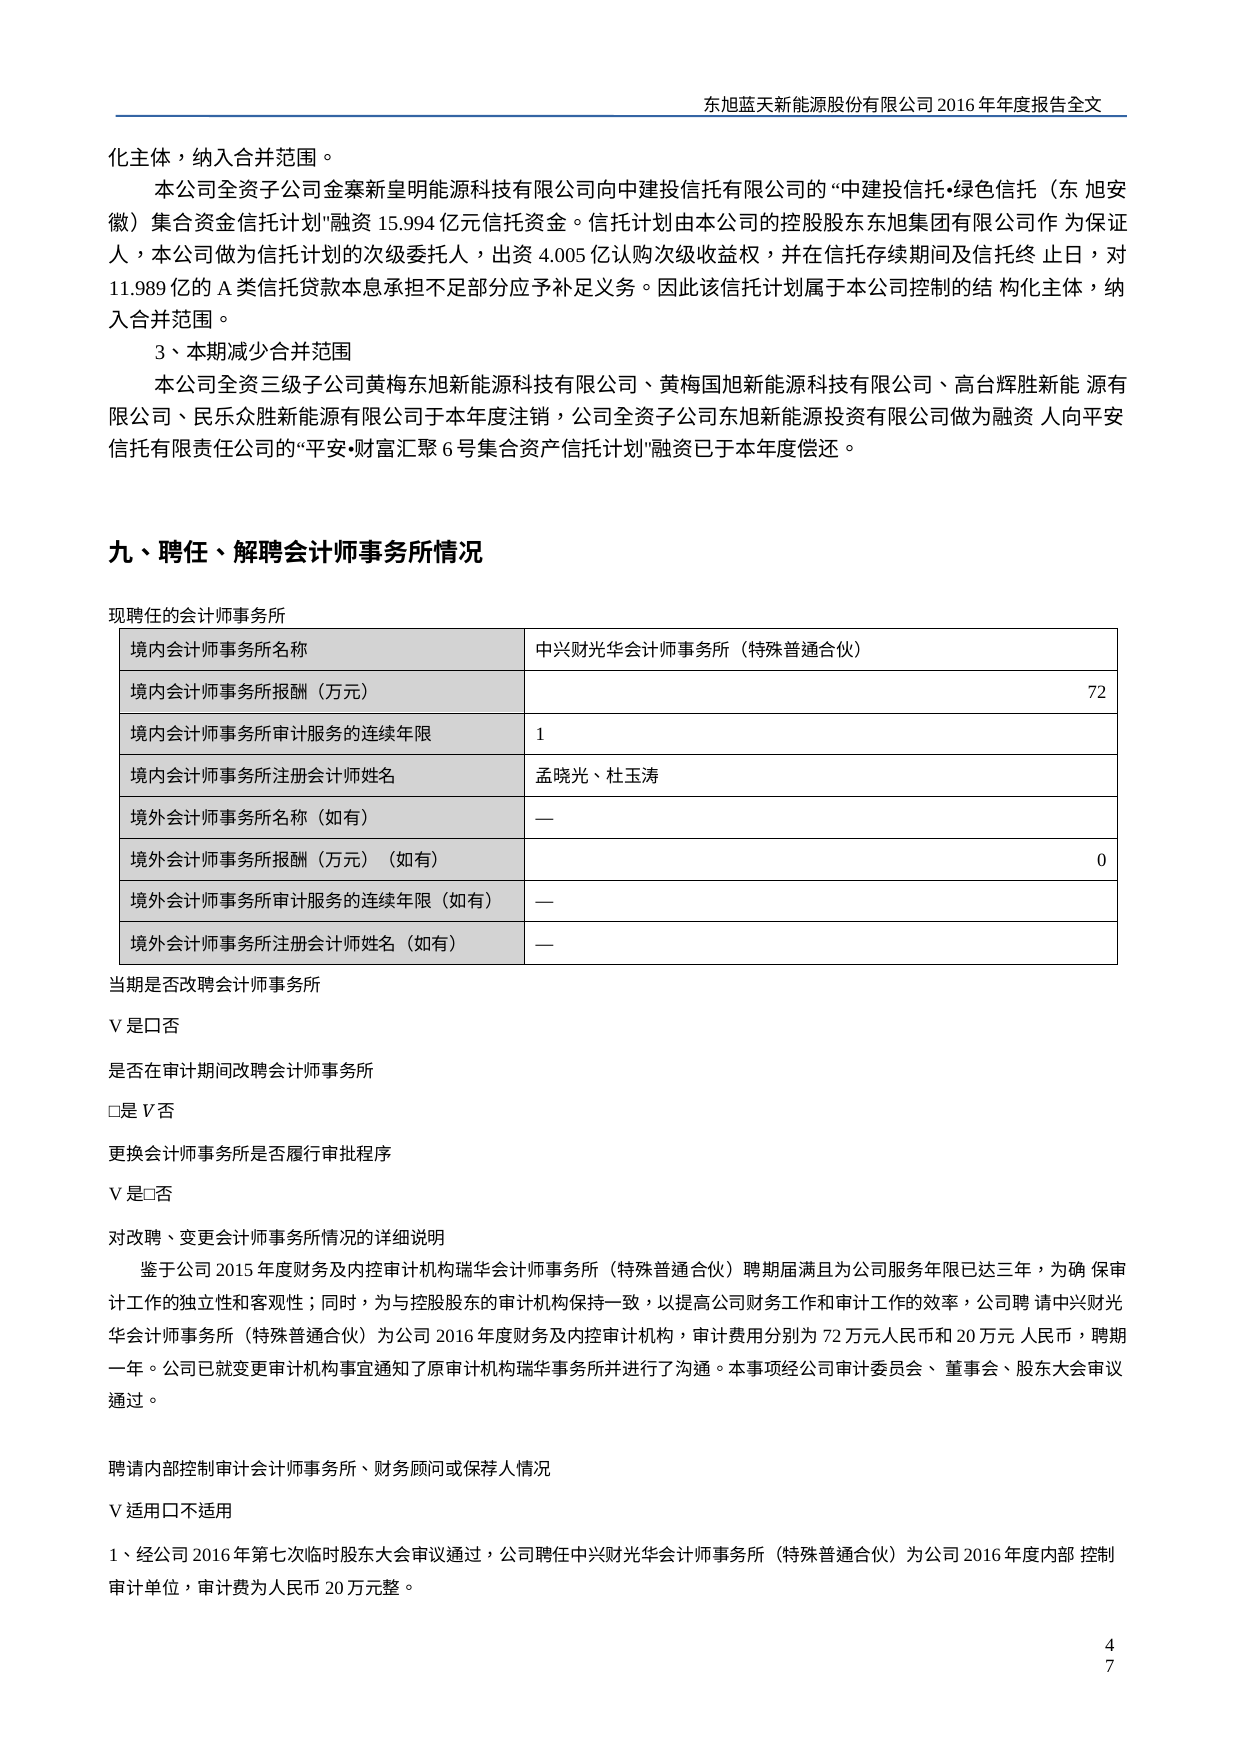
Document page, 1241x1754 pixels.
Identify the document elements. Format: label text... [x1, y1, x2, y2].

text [109, 140, 1128, 172]
text V是口否 [109, 1013, 1128, 1038]
text 3、本期减少合并范围 [109, 334, 1128, 366]
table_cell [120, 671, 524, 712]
text 对改聘、变更会计师事务所情况的详细说明 [109, 1218, 1128, 1251]
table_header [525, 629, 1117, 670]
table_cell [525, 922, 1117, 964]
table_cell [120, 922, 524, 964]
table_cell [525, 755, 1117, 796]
text 九、聘任、解聘会计师事务所情况 [109, 534, 1128, 568]
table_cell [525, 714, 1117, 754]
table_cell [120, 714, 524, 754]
text 1、经公司2016年第七次临时股东大会审议通过，公司聘任中兴财光华会计师事务所（特殊普通合伙）为公司2016年度内部 控制审计单位，审计费为人民币20万元整。 [109, 1535, 1128, 1601]
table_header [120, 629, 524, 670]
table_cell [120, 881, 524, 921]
text 是否在审计期间改聘会计师事务所 [109, 1051, 1128, 1083]
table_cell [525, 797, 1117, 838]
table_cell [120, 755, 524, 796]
text 本公司全资子公司金寨新皇明能源科技有限公司向中建投信托有限公司的“中建投信托•绿色信托（东 旭安徽）集合资金信托计划''融资15.994亿元信托资金。信托计划由本公司的控股股东东旭集团有限公司作 为保证人，本公司做为信托计划的次级委托人，出资4.005亿认购次级收益权，并在信托存续期间及信托终 止日，对11.989亿的A类信托贷款本息承担不足部分应予补足义务。因此该信托计划属于本公司控制的结 构化主体，纳入合并范围。 [109, 172, 1128, 334]
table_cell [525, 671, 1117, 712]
text V适用口不适用 [109, 1497, 1128, 1522]
text 鉴于公司2015年度财务及内控审计机构瑞华会计师事务所（特殊普通合伙）聘期届满且为公司服务年限已达三年，为确 保审计工作的独立性和客观性；同时，为与控股股东的审计机构保持一致，以提高公司财务工作和审计工作的效率，公司聘 请中兴财光华会计师事务所（特殊普通合伙）为公司2016年度财务及内控审计机构，审计费用分别为72万元人民币和20万元 人民币，聘期一年。公司已就变更审计机构事宜通知了原审计机构瑞华事务所并进行了沟通。本事项经公司审计委员会、 董事会、股东大会审议通过。 [109, 1251, 1128, 1414]
text 本公司全资三级子公司黄梅东旭新能源科技有限公司、黄梅国旭新能源科技有限公司、高台辉胜新能 源有限公司、民乐众胜新能源有限公司于本年度注销，公司全资子公司东旭新能源投资有限公司做为融资 人向平安信托有限责任公司的“平安•财富汇聚6号集合资产信托计划''融资已于本年度偿还。 [109, 366, 1128, 463]
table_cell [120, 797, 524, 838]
text □是V否 [109, 1098, 1128, 1122]
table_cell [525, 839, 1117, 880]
text 聘请内部控制审计会计师事务所、财务顾问或保荐人情况 [109, 1449, 1128, 1482]
text V是□否 [109, 1182, 1128, 1206]
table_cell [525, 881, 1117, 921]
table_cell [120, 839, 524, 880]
text 当期是否改聘会计师事务所 [109, 965, 1128, 998]
text 更换会计师事务所是否履行审批程序 [109, 1134, 1128, 1167]
text 现聘任的会计师事务所 [109, 604, 1128, 628]
